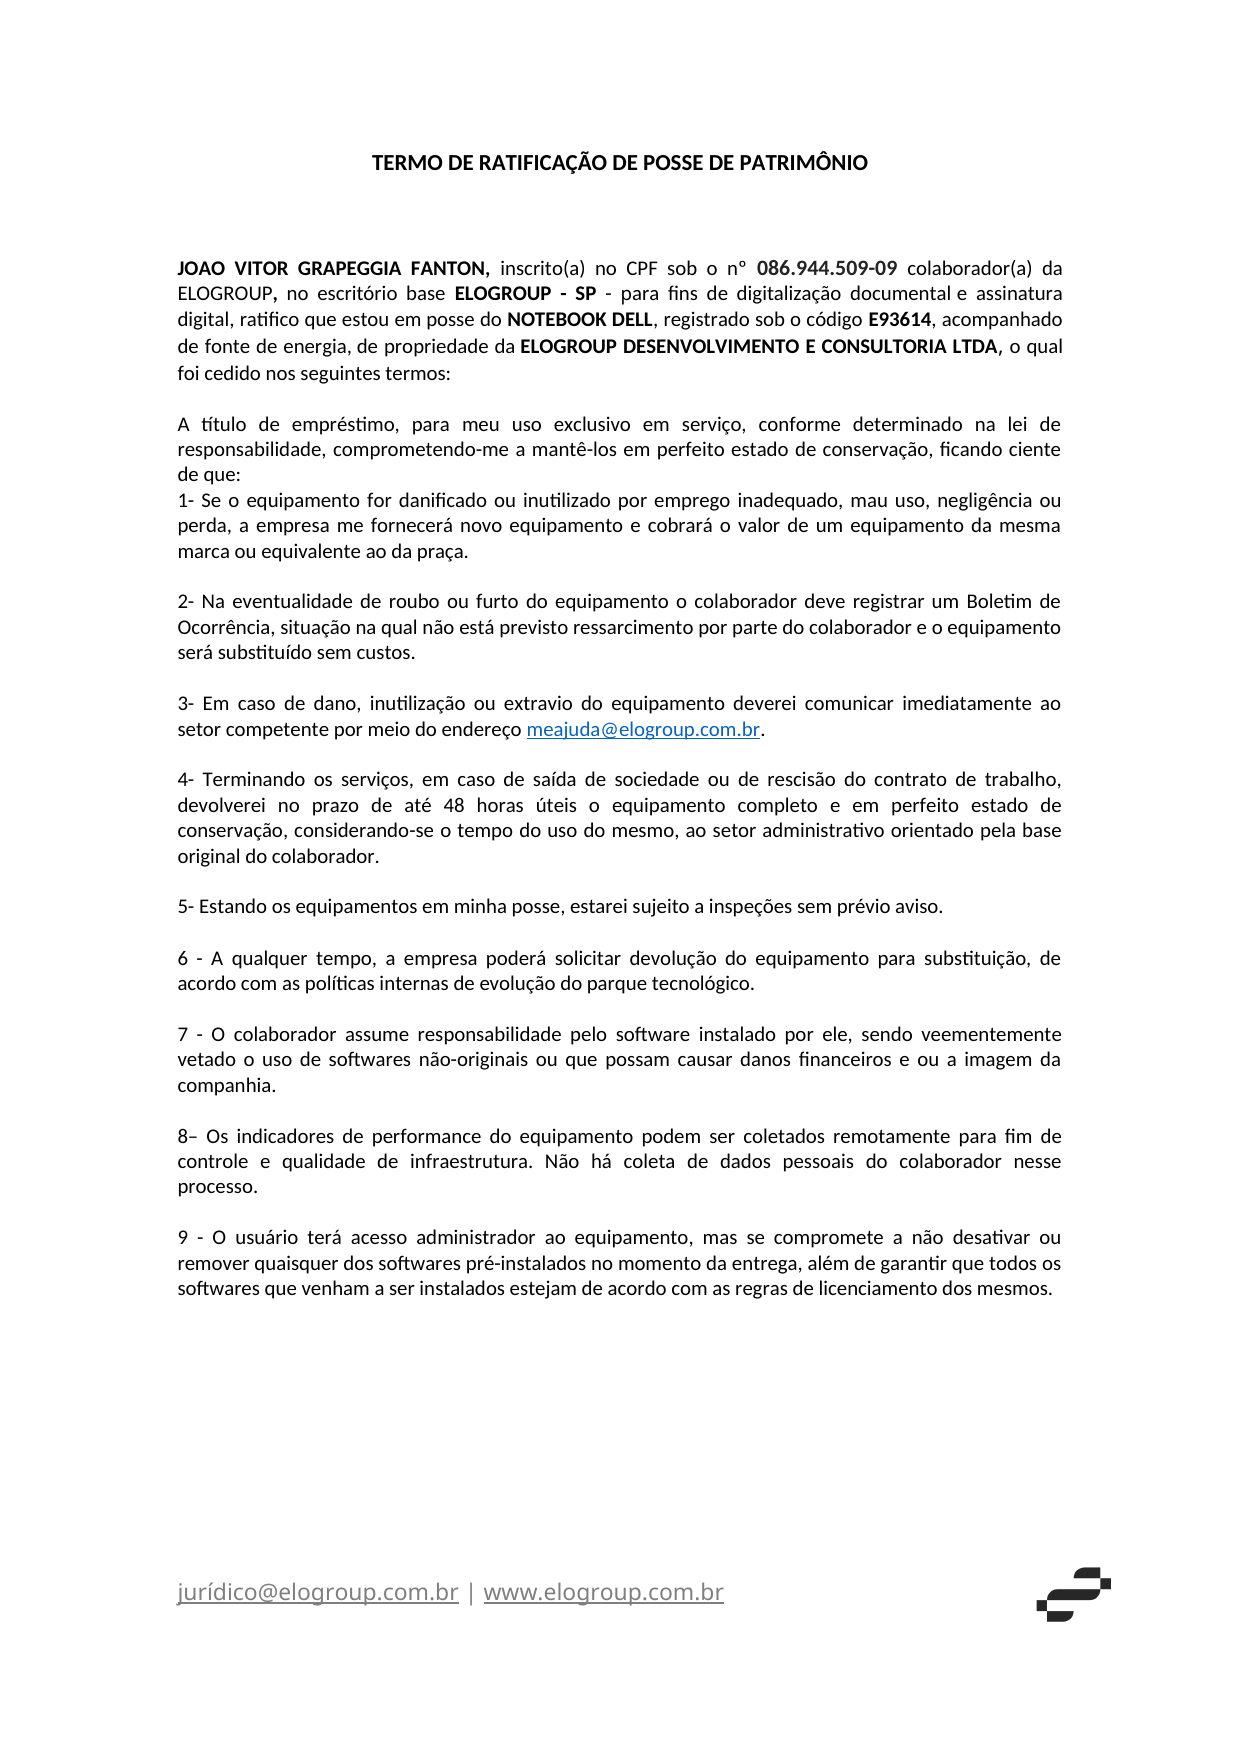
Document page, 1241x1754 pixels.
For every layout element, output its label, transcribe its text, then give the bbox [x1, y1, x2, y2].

text 7 - O colaborador assume responsabilidade pelo software instalado por ele, sendo veementemente vetado o uso de softwares não-originais ou que possam causar danos financeiros e ou a imagem da companhia. [177, 1021, 1063, 1097]
text 6 - A qualquer tempo, a empresa poderá solicitar devolução do equipamento para substituição, de acordo com as políticas internas de evolução do parque tecnológico. [177, 945, 1063, 996]
text 8– Os indicadores de performance do equipamento podem ser coletados remotamente para fim de controle e qualidade de infraestrutura. Não há coleta de dados pessoais do colaborador nesse processo. [177, 1123, 1063, 1199]
text 2- Na eventualidade de roubo ou furto do equipamento o colaborador deve registrar um Boletim de Ocorrência, situação na qual não está previsto ressarcimento por parte do colaborador e o equipamento será substituído sem custos. [177, 589, 1063, 665]
text 5- Estando os equipamentos em minha posse, estarei sujeito a inspeções sem prévio aviso. [177, 894, 1063, 919]
text 3- Em caso de dano, inutilização ou extravio do equipamento deverei comunicar imediatamente ao setor competente por meio do endereço meajuda@elogroup.com.br. [177, 690, 1063, 741]
text 1- Se o equipamento for danificado ou inutilizado por emprego inadequado, mau uso, negligência ou perda, a empresa me fornecerá novo equipamento e cobrará o valor de um equipamento da mesma marca ou equivalente ao da praça. [177, 487, 1063, 563]
text TERMO DE RATIFICAÇÃO DE POSSE DE PATRIMÔNIO [177, 148, 1063, 176]
text 9 - O usuário terá acesso administrador ao equipamento, mas se compromete a não desativar ou remover quaisquer dos softwares pré-instalados no momento da entrega, além de garantir que todos os softwares que venham a ser instalados estejam de acordo com as regras de licenciamento dos mesmos. [177, 1224, 1063, 1301]
text 4- Terminando os serviços, em caso de saída de sociedade ou de rescisão do contrato de trabalho, devolverei no prazo de até 48 horas úteis o equipamento completo e em perfeito estado de conservação, considerando-se o tempo do uso do mesmo, ao setor administrativo orientado pela base original do colaborador. [177, 767, 1063, 868]
picture [1036, 1567, 1111, 1622]
text A título de empréstimo, para meu uso exclusivo em serviço, conforme determinado na lei de responsabilidade, comprometendo-me a mantê-los em perfeito estado de conservação, ficando ciente de que: [177, 411, 1063, 487]
text JOAO VITOR GRAPEGGIA FANTON, inscrito(a) no CPF sob o nº 086.944.509-09 colaborador(a) da ELOGROUP, no escritório base ELOGROUP - SP - para fins de digitalização documental e assinatura digital, ratifico que estou em posse do NOTEBOOK DELL, registrado sob o código E93614, acompanhado de fonte de energia, de propriedade da ELOGROUP DESENVOLVIMENTO E CONSULTORIA LTDA, o qual foi cedido nos seguintes termos: [177, 254, 1063, 385]
